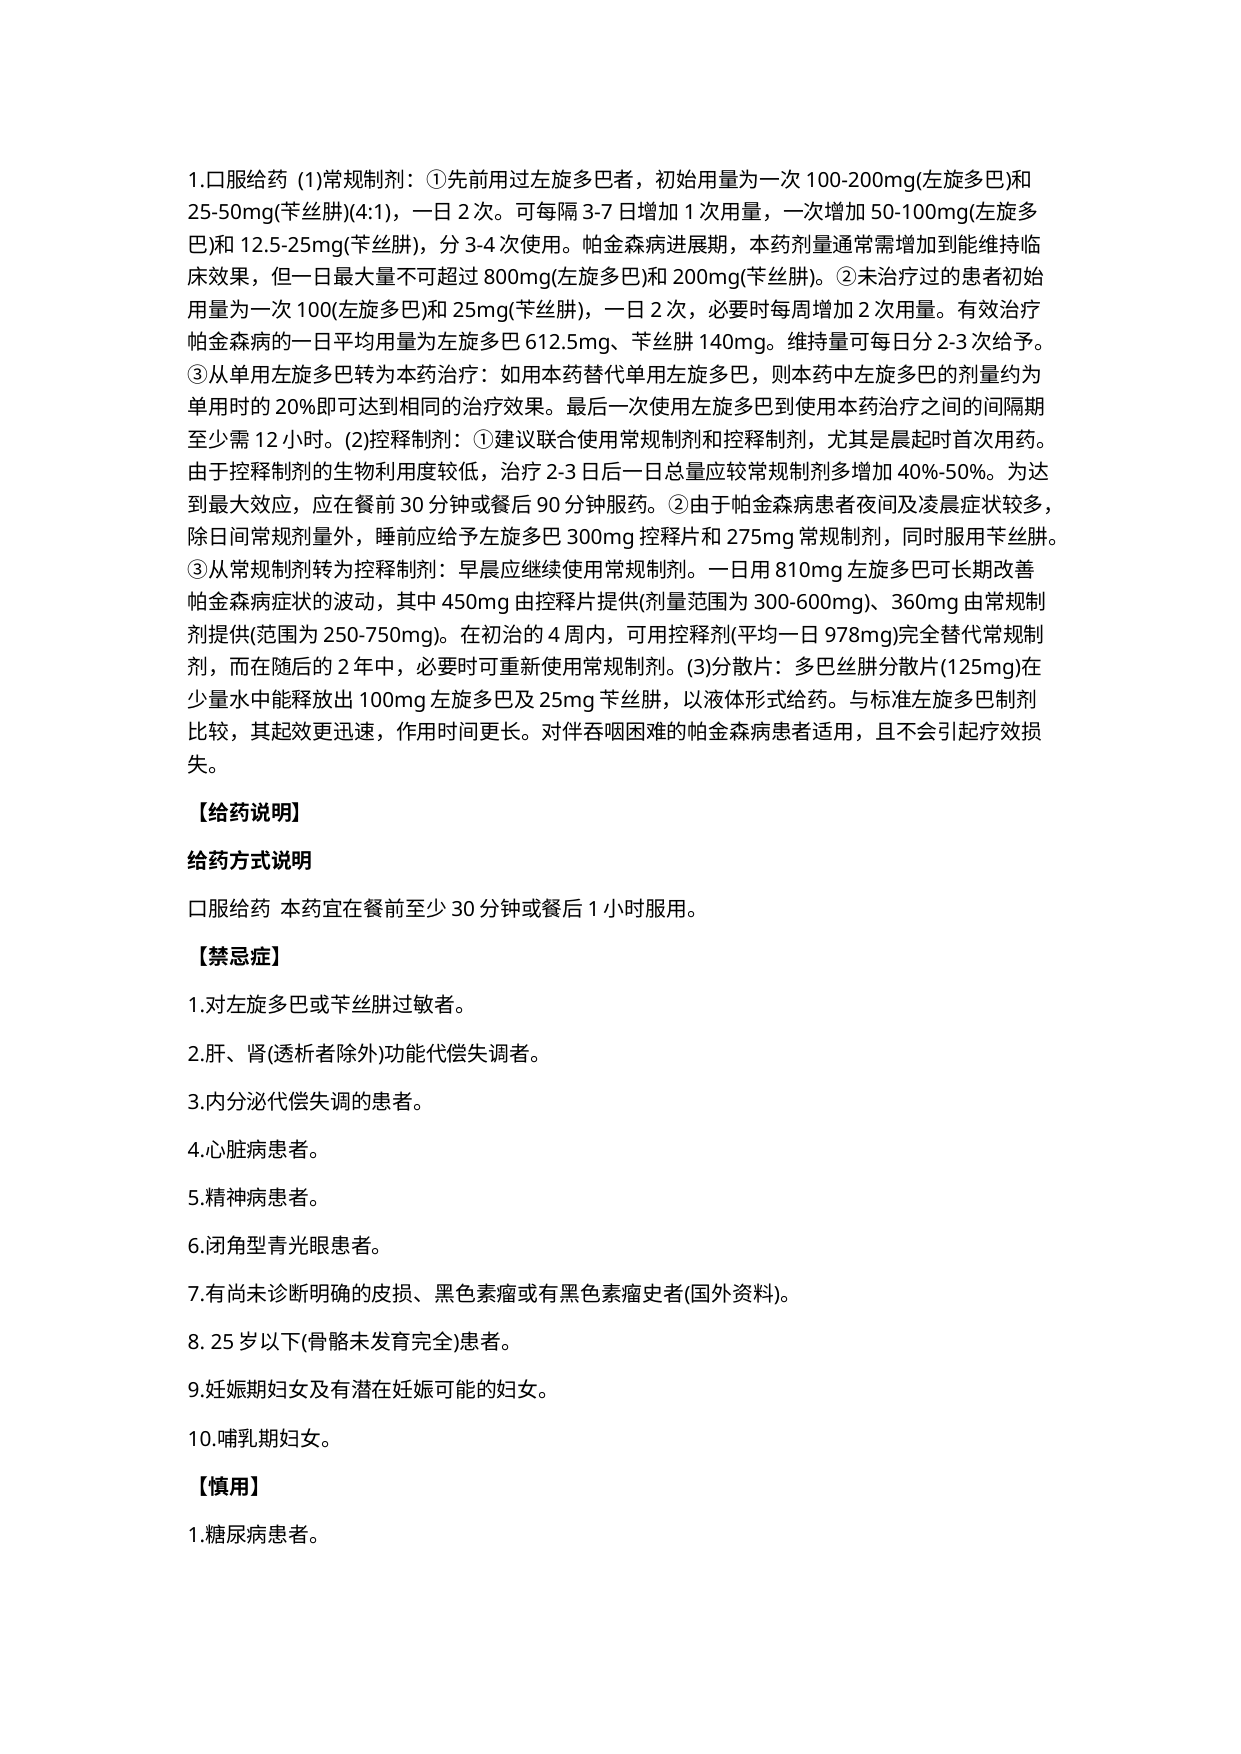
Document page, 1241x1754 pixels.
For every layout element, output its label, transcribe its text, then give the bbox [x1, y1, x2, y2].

text 2.肝、肾(透析者除外)功能代偿失调者。 [187, 1036, 1053, 1068]
text 1.口服给药 (1)常规制剂：①先前用过左旋多巴者，初始用量为一次100-200mg(左旋多巴)和25-50mg(苄丝肼)(4:1)，一日2次。可每隔3-7日增加1次用量，一次增加50-100mg(左旋多巴)和12.5-25mg(苄丝肼)，分3-4次使用。帕金森病进展期，本药剂量通常需增加到能维持临床效果，但一日最大量不可超过800mg(左旋多巴)和200mg(苄丝肼)。②未治疗过的患者初始用量为一次100(左旋多巴)和25mg(苄丝肼)，一日2次，必要时每周增加2次用量。有效治疗帕金森病的一日平均用量为左旋多巴612.5mg、苄丝肼140mg。维持量可每日分2-3次给予。③从单用左旋多巴转为本药治疗：如用本药替代单用左旋多巴，则本药中左旋多巴的剂量约为单用时的20%即可达到相同的治疗效果。最后一次使用左旋多巴到使用本药治疗之间的间隔期至少需12小时。(2)控释制剂：①建议联合使用常规制剂和控释制剂，尤其是晨起时首次用药。由于控释制剂的生物利用度较低，治疗2-3日后一日总量应较常规制剂多增加40%-50%。为达到最大效应，应在餐前30分钟或餐后90分钟服药。②由于帕金森病患者夜间及凌晨症状较多，除日间常规剂量外，睡前应给予左旋多巴300mg控释片和275mg常规制剂，同时服用苄丝肼。③从常规制剂转为控释制剂：早晨应继续使用常规制剂。一日用810mg左旋多巴可长期改善帕金森病症状的波动，其中450mg由控释片提供(剂量范围为300-600mg)、360mg由常规制剂提供(范围为250-750mg)。在初治的4周内，可用控释剂(平均一日978mg)完全替代常规制剂，而在随后的2年中，必要时可重新使用常规制剂。(3)分散片：多巴丝肼分散片(125mg)在少量水中能释放出100mg左旋多巴及25mg苄丝肼，以液体形式给药。与标准左旋多巴制剂比较，其起效更迅速，作用时间更长。对伴吞咽困难的帕金森病患者适用，且不会引起疗效损失。 [187, 162, 1053, 779]
text 给药方式说明 [187, 843, 1053, 876]
text 【给药说明】 [187, 795, 1053, 828]
text 5.精神病患者。 [187, 1180, 1053, 1213]
text 7.有尚未诊断明确的皮损、黑色素瘤或有黑色素瘤史者(国外资料)。 [187, 1276, 1053, 1309]
text 1.糖尿病患者。 [187, 1517, 1053, 1549]
text 6.闭角型青光眼患者。 [187, 1228, 1053, 1261]
text 9.妊娠期妇女及有潜在妊娠可能的妇女。 [187, 1373, 1053, 1405]
text 8. 25岁以下(骨骼未发育完全)患者。 [187, 1324, 1053, 1357]
text 【慎用】 [187, 1469, 1053, 1501]
text 1.对左旋多巴或苄丝肼过敏者。 [187, 988, 1053, 1020]
text 【禁忌症】 [187, 939, 1053, 972]
text 口服给药 本药宜在餐前至少30分钟或餐后1小时服用。 [187, 891, 1053, 924]
text 3.内分泌代偿失调的患者。 [187, 1084, 1053, 1116]
text 10.哺乳期妇女。 [187, 1421, 1053, 1453]
text 4.心脏病患者。 [187, 1132, 1053, 1164]
